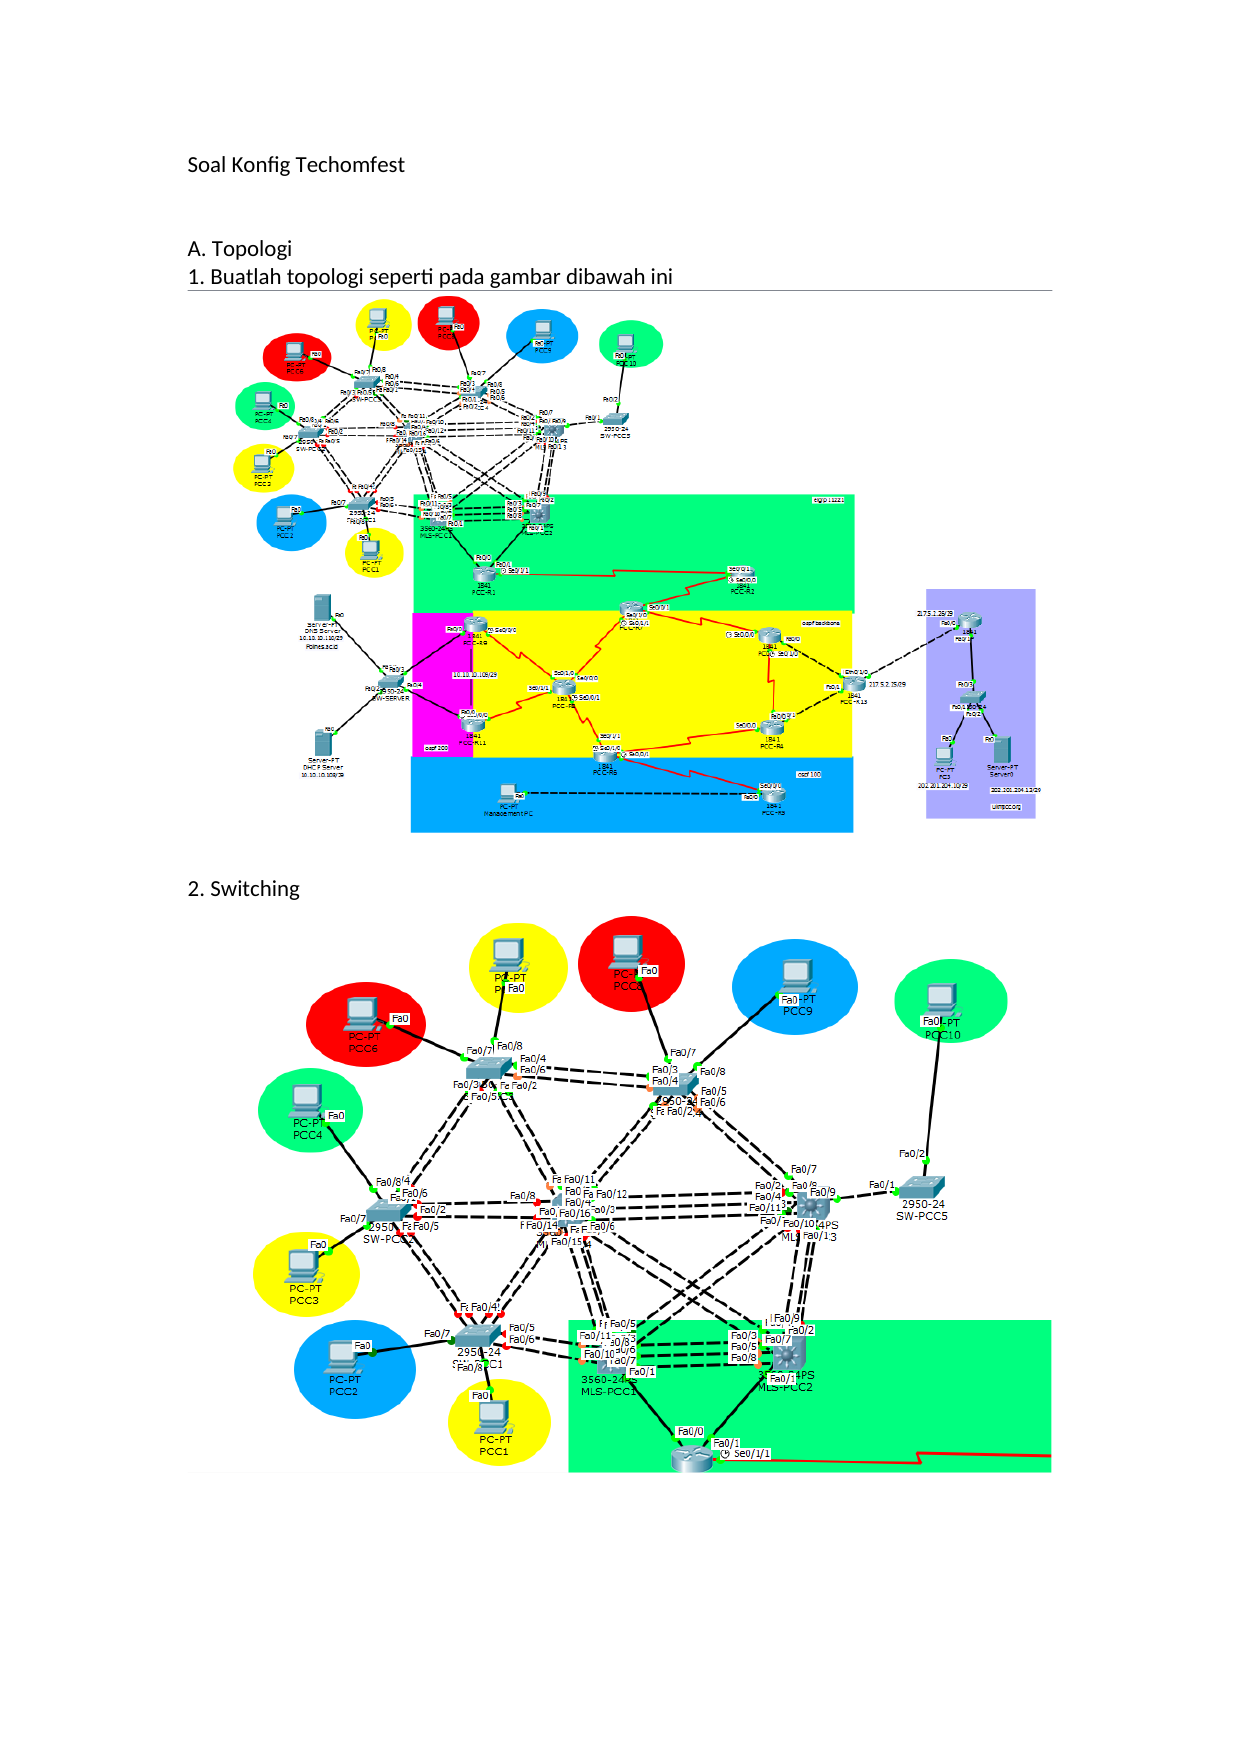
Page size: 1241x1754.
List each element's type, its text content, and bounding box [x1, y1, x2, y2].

list Buatlah topologi seperti pada gambar dibawah ini [187, 262, 1053, 290]
picture [187, 290, 1053, 846]
text A. Topologi [187, 234, 1053, 262]
picture [187, 901, 1052, 1473]
list Switching [187, 874, 1053, 902]
text Soal Konfig Techomfest [187, 150, 1053, 178]
